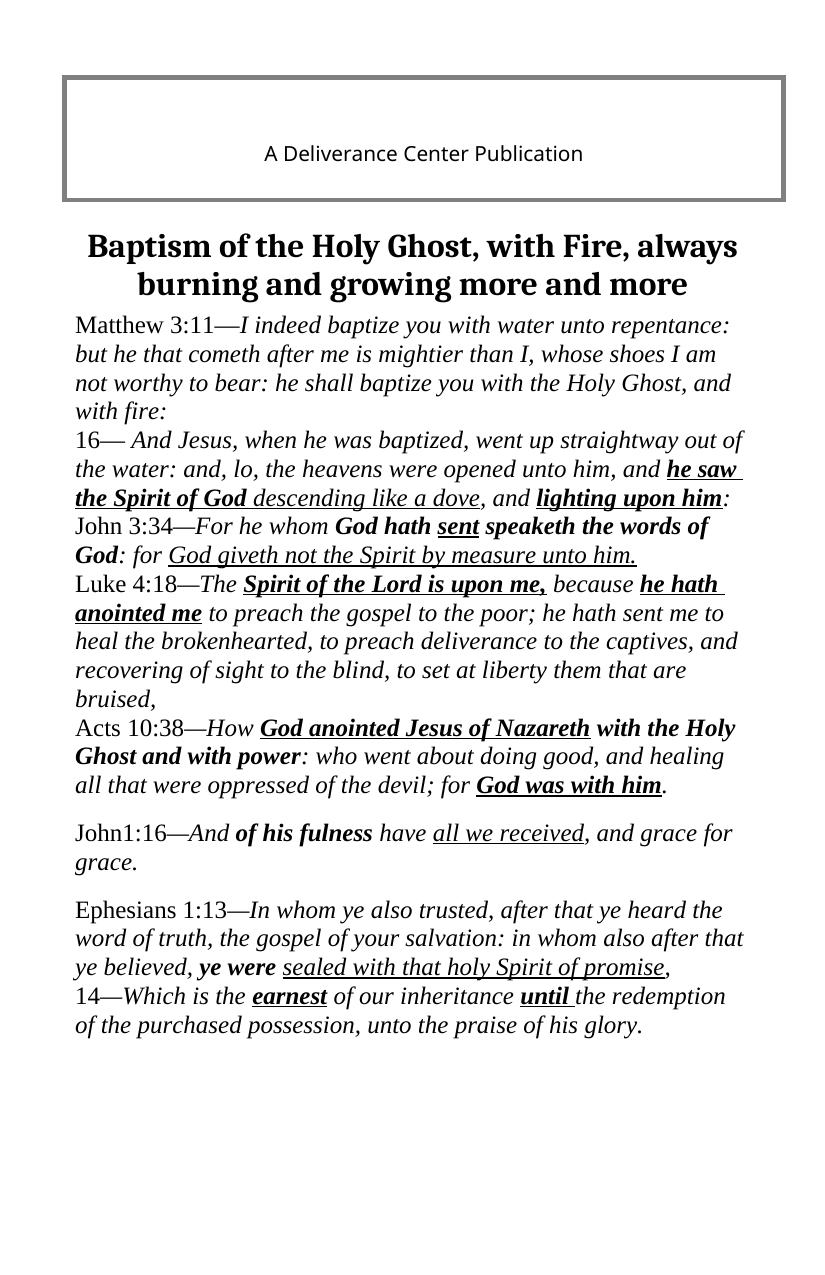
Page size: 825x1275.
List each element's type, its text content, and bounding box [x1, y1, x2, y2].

text John1:16—And of his fulness have all we received, and grace for grace. [75, 818, 750, 876]
text Matthew 3:11—I indeed baptize you with water unto repentance: but he that cometh after me is mightier than I, whose shoes I am not worthy to bear: he shall baptize you with the Holy Ghost, and with fire: [75, 310, 750, 425]
text Ephesians 1:13—In whom ye also trusted, after that ye heard the word of truth, the gospel of your salvation: in whom also after that ye believed, ye were sealed with that holy Spirit of promise, [75, 895, 750, 981]
title Baptism of the Holy Ghost, with Fire, always burning and growing more and more [75, 227, 750, 304]
text 16— And Jesus, when he was baptized, went up straightway out of the water: and, lo, the heavens were opened unto him, and he saw the Spirit of God descending like a dove, and lighting upon him: [75, 425, 750, 511]
text 14—Which is the earnest of our inheritance until the redemption of the purchased possession, unto the praise of his glory. [75, 981, 750, 1038]
text Acts 10:38—How God anointed Jesus of Nazareth with the Holy Ghost and with power: who went about doing good, and healing all that were oppressed of the devil; for God was with him. [75, 713, 750, 799]
text John 3:34—For he whom God hath sent speaketh the words of God: for God giveth not the Spirit by measure unto him. [75, 511, 750, 569]
text Luke 4:18—The Spirit of the Lord is upon me, because he hath anointed me to preach the gospel to the poor; he hath sent me to heal the brokenhearted, to preach deliverance to the captives, and recovering of sight to the blind, to set at liberty them that are bruised, [75, 569, 750, 713]
text A Publication [67, 132, 781, 167]
